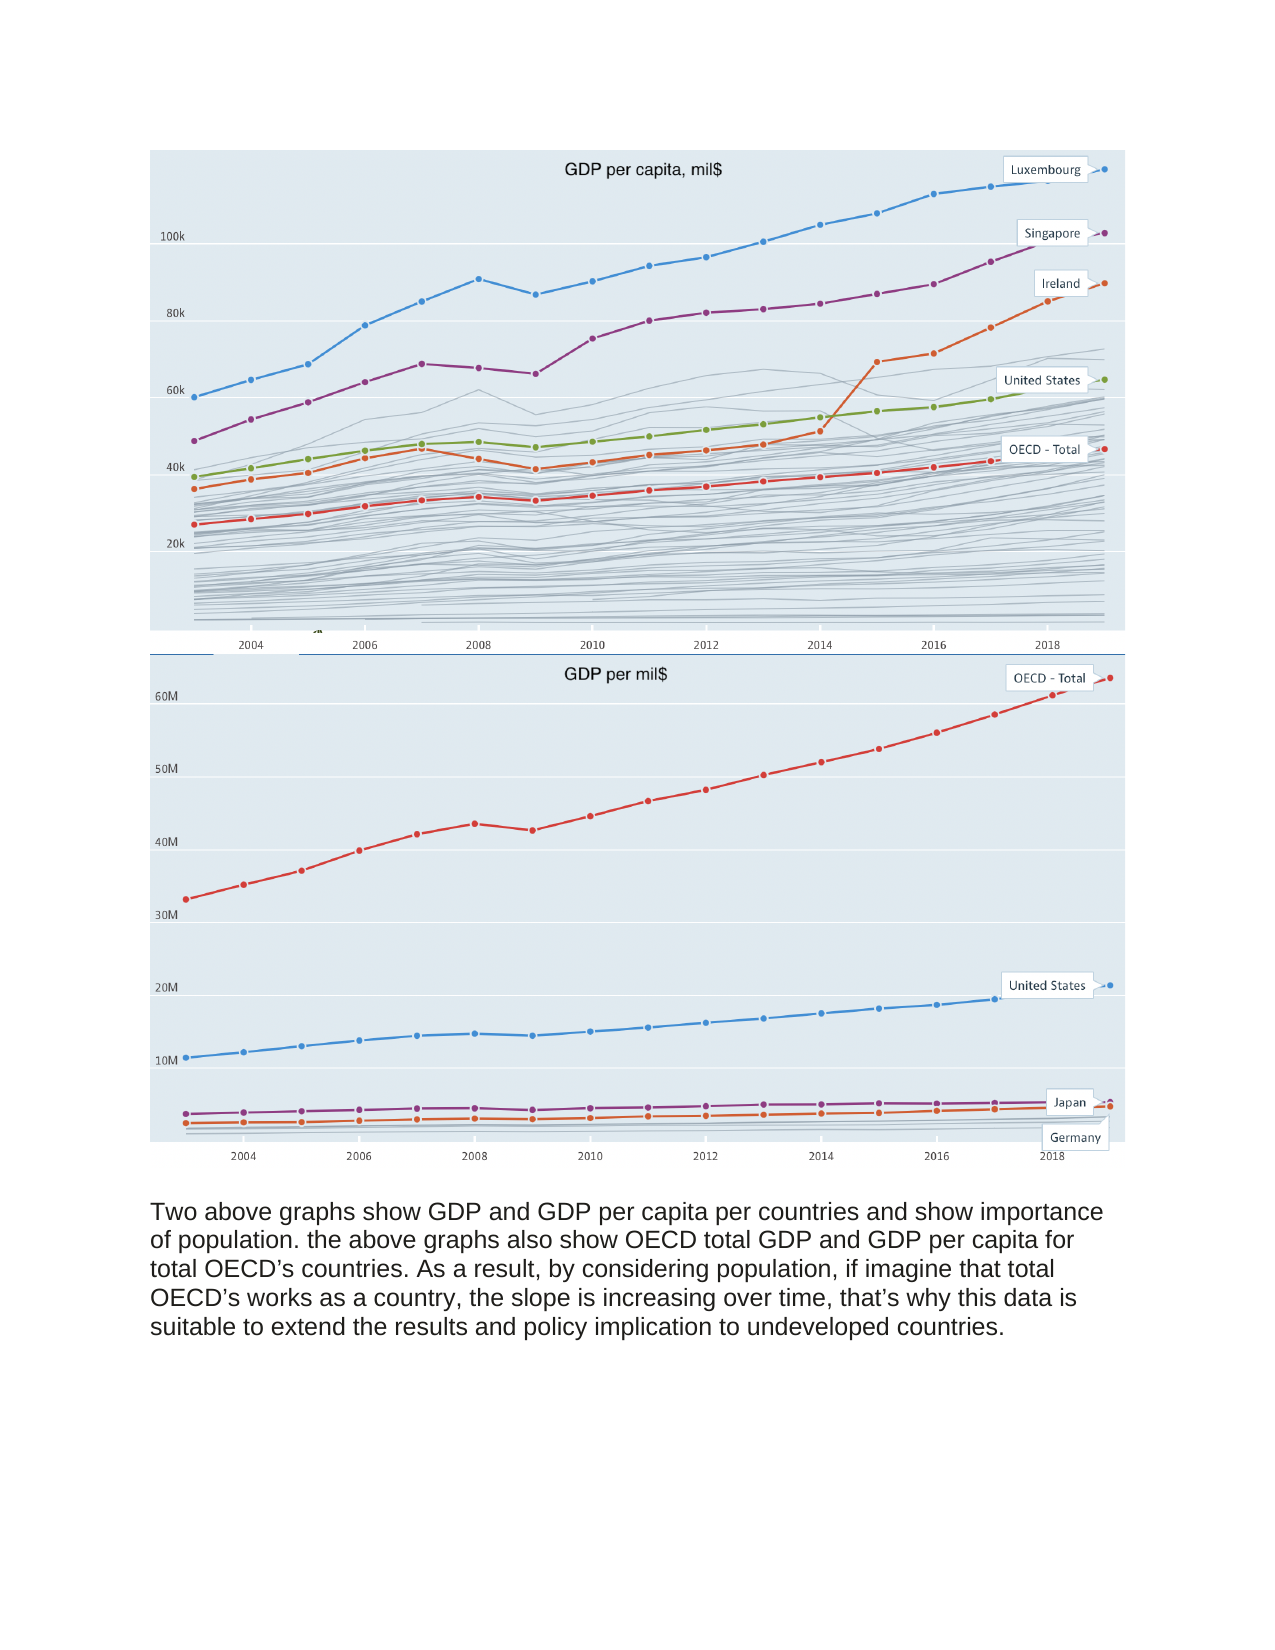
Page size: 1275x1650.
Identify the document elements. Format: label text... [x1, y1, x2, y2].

text Two above graphs show GDP and GDP per capita per countries and show importance of population. the above graphs also show OECD total GDP and GDP per capita for total OECD’s countries. As a result, by considering population, if imagine that total OECD’s works as a country, the slope is increasing over time, that’s why this data is suitable to extend the results and policy implication to undeveloped countries. [150, 1197, 1125, 1340]
picture [150, 150, 1125, 1168]
